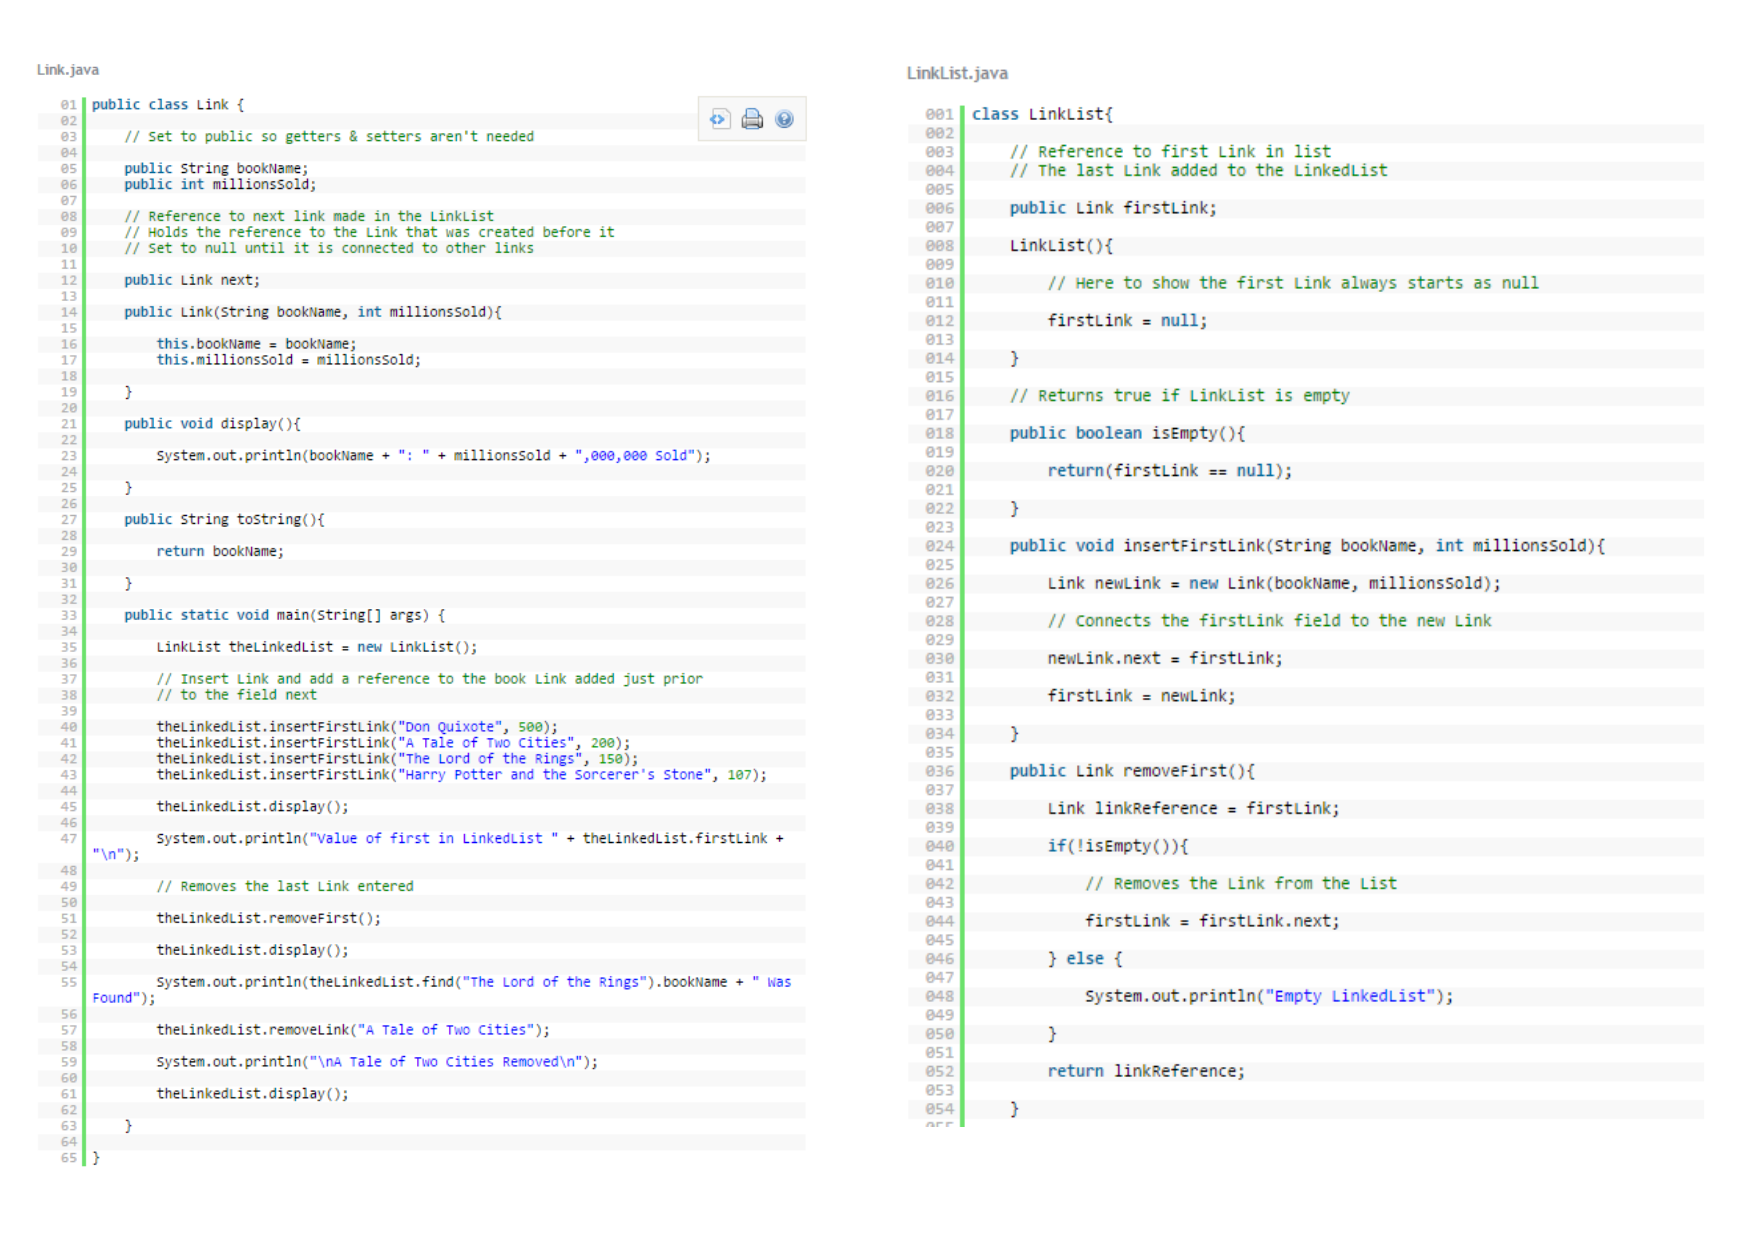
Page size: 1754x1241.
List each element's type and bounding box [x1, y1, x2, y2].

picture [29, 59, 827, 1181]
picture [893, 59, 1705, 1127]
